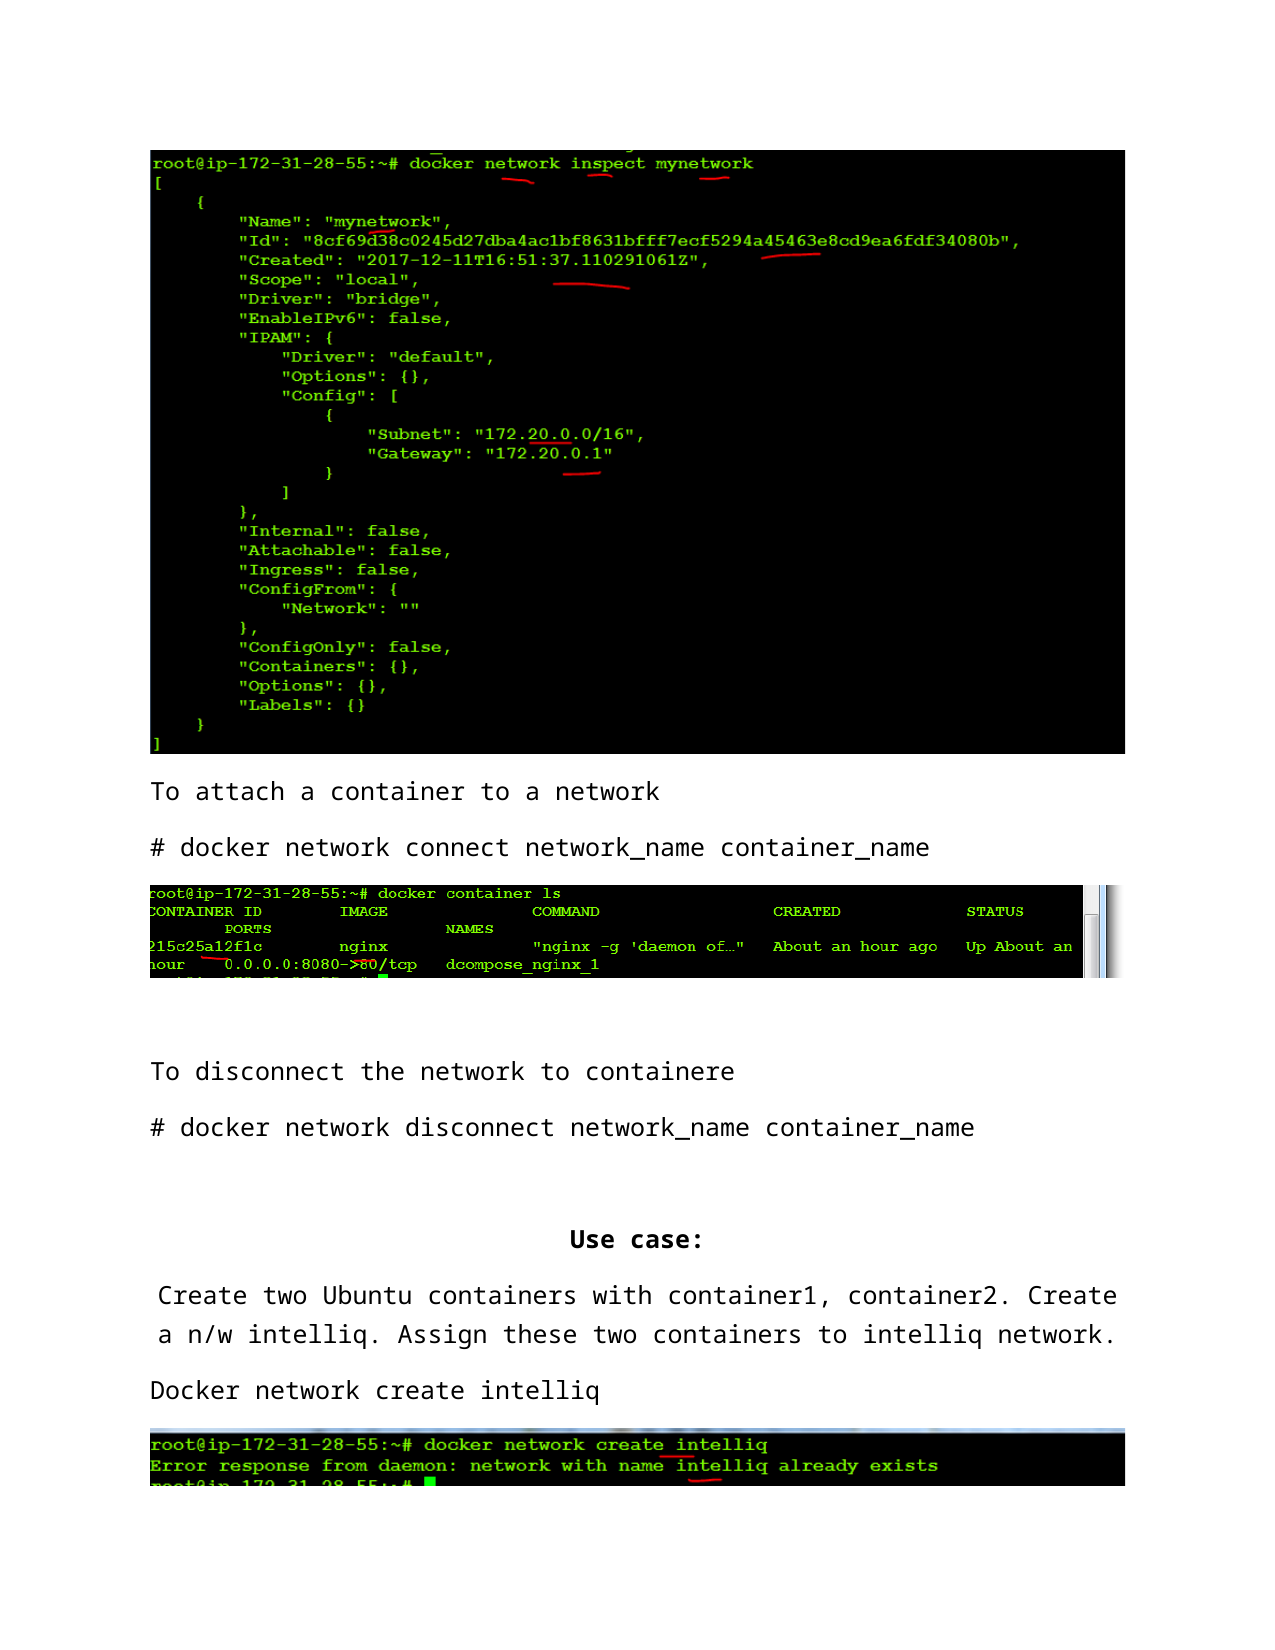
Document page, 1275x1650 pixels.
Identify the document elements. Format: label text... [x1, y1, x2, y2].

text # docker network connect network_name container_name [150, 830, 1125, 864]
text # docker network disconnect network_name container_name [150, 1110, 1125, 1144]
text Use case: [150, 1221, 1125, 1256]
picture [150, 1428, 1125, 1486]
text To disconnect the network to containere [150, 1054, 1125, 1088]
text To attach a container to a network [150, 774, 1125, 808]
text Create two Ubuntu containers with container1, container2. Create a n/w intelliq. Assign these two containers to intelliq network. [150, 1277, 1125, 1351]
picture [150, 885, 1125, 978]
picture [150, 150, 1125, 754]
text Docker network create intelliq [150, 1372, 1125, 1406]
